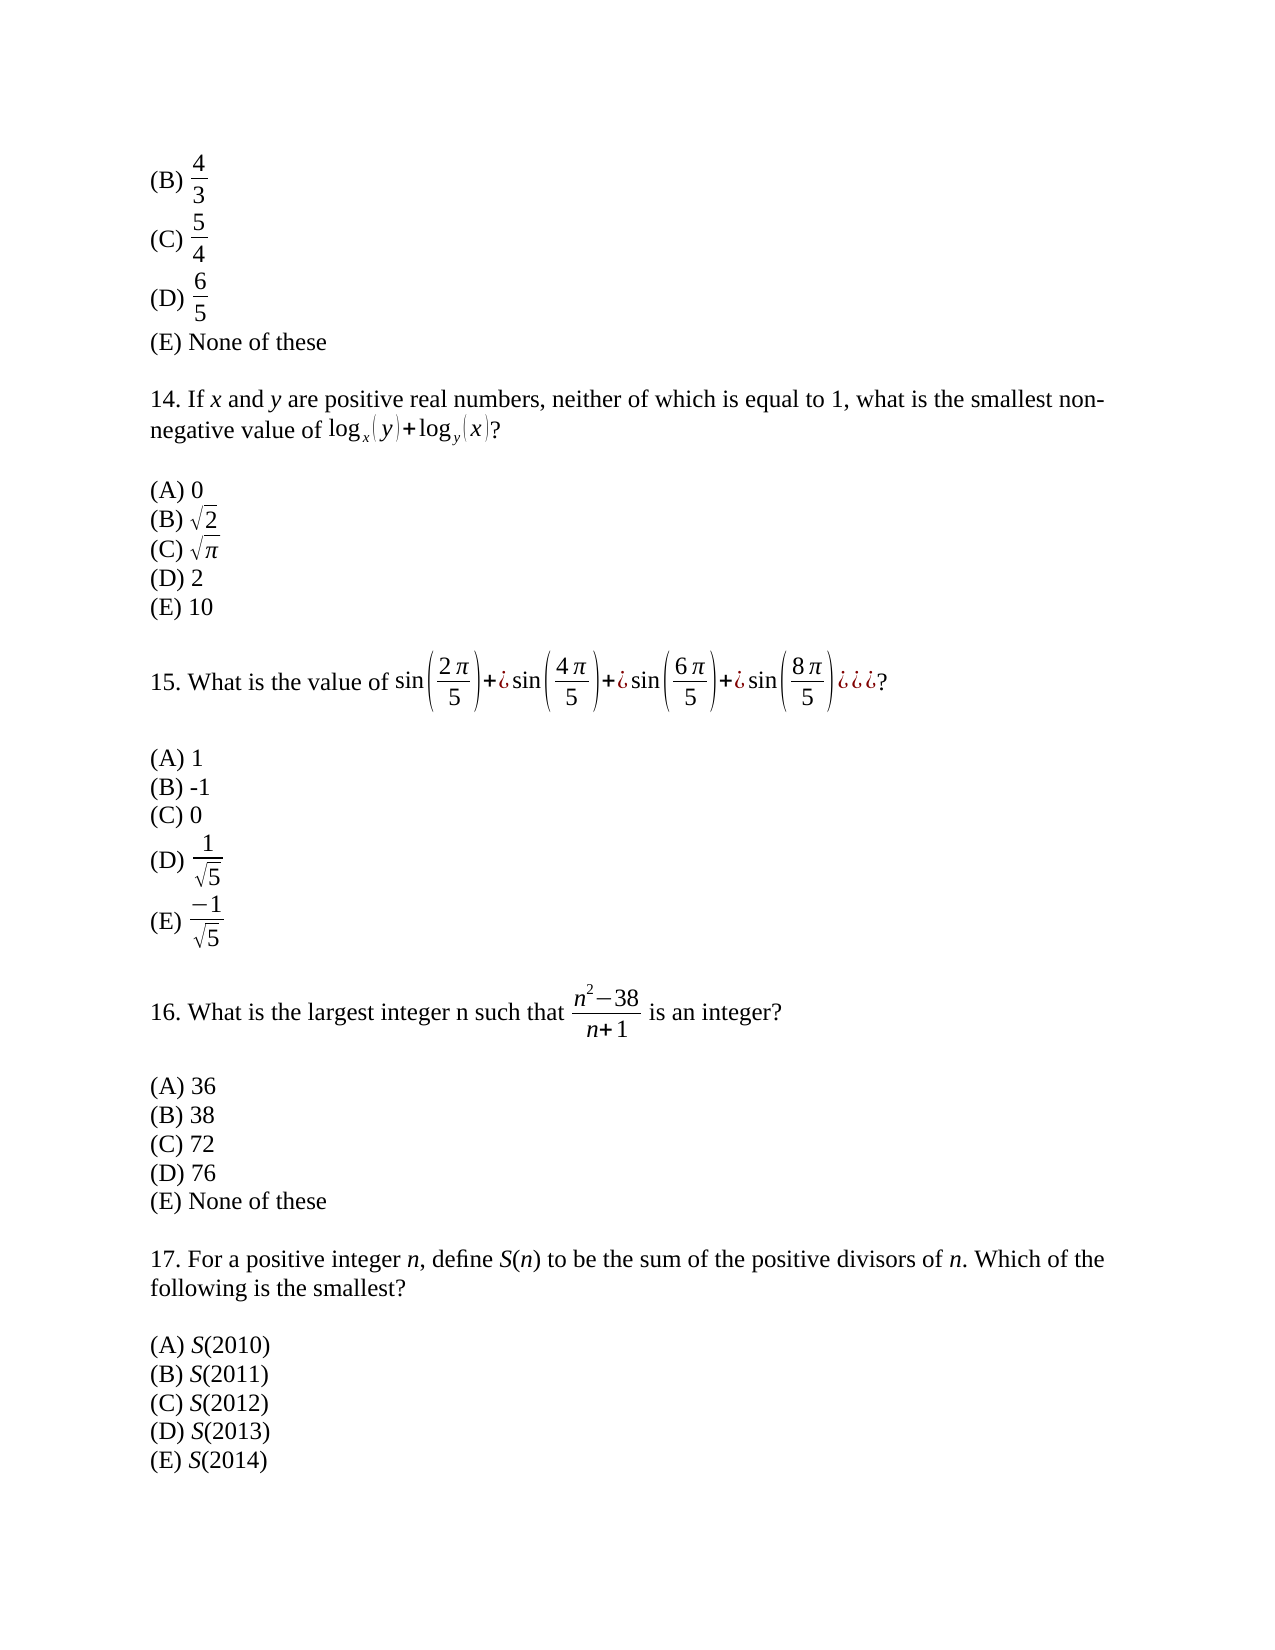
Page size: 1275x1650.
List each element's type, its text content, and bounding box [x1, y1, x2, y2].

text (D) 76 [150, 1158, 1125, 1186]
text (C) [150, 533, 1125, 563]
text (C) [150, 209, 1125, 268]
text (D) [150, 268, 1125, 327]
text (B) -1 [150, 772, 1125, 801]
text 14. If x and y are positive real numbers, neither of which is equal to 1, what is the smallest non-negative value of ? [150, 384, 1125, 446]
text (B) S(2011) [150, 1359, 1125, 1388]
text (E) None of these [150, 1186, 1125, 1215]
text (E) [150, 890, 1125, 951]
text (C) S(2012) [150, 1388, 1125, 1416]
text (E) S(2014) [150, 1445, 1125, 1474]
text 17. For a positive integer n, deﬁne S(n) to be the sum of the positive divisors of n. Which of the following is the smallest? [150, 1244, 1125, 1301]
text (A) 1 [150, 743, 1125, 772]
text (A) 36 [150, 1071, 1125, 1100]
text (B) 38 [150, 1100, 1125, 1129]
text 16. What is the largest integer n such that is an integer? [150, 980, 1125, 1043]
text (C) 72 [150, 1129, 1125, 1158]
text (D) [150, 829, 1125, 890]
text (C) 0 [150, 801, 1125, 829]
text (E) None of these [150, 327, 1125, 356]
text 15. What is the value of ? [150, 649, 1125, 714]
text (D) 2 [150, 563, 1125, 592]
text (A) 0 [150, 475, 1125, 503]
text (B) [150, 150, 1125, 209]
text (B) [150, 503, 1125, 533]
text (D) S(2013) [150, 1416, 1125, 1445]
text (A) S(2010) [150, 1330, 1125, 1359]
text (E) 10 [150, 592, 1125, 621]
